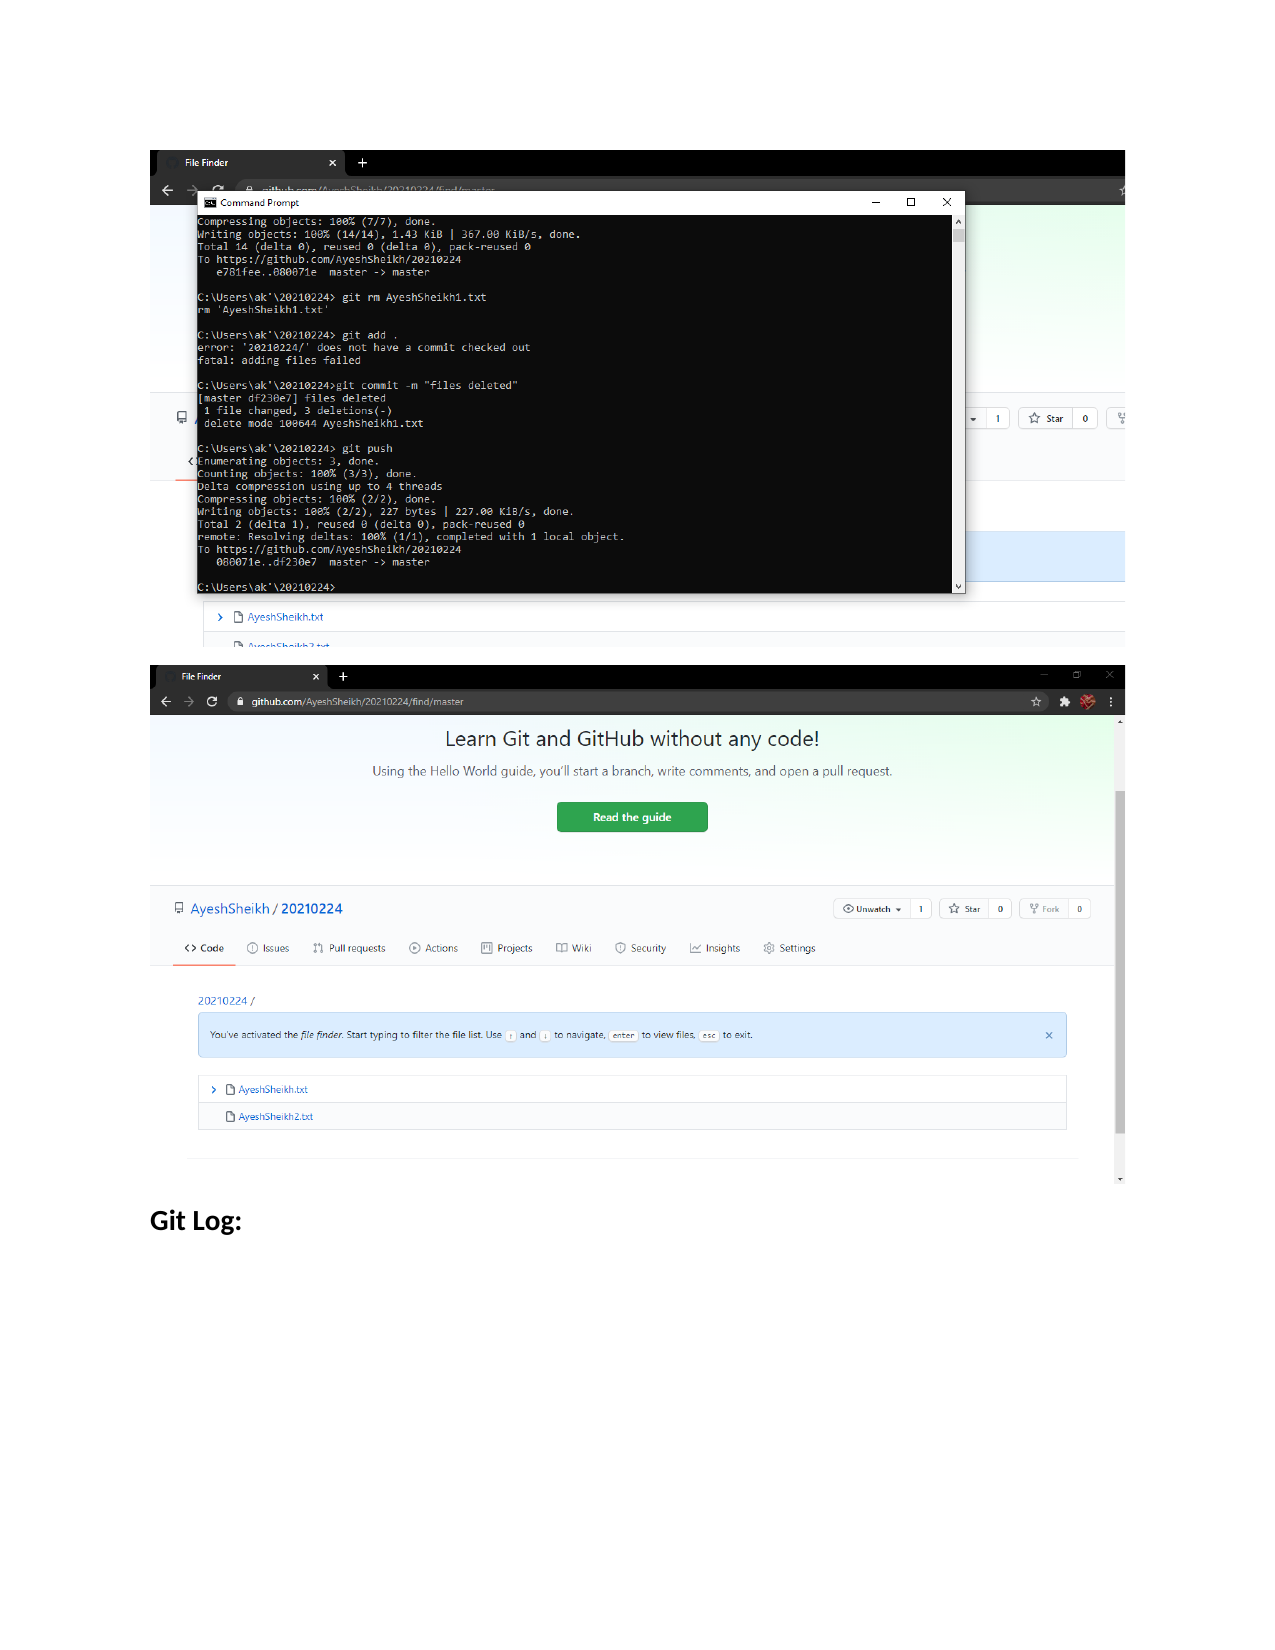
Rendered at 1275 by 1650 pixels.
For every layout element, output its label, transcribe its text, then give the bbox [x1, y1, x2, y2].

text Git Log: [150, 1202, 1125, 1238]
picture [150, 665, 1125, 1184]
picture [150, 150, 1125, 647]
